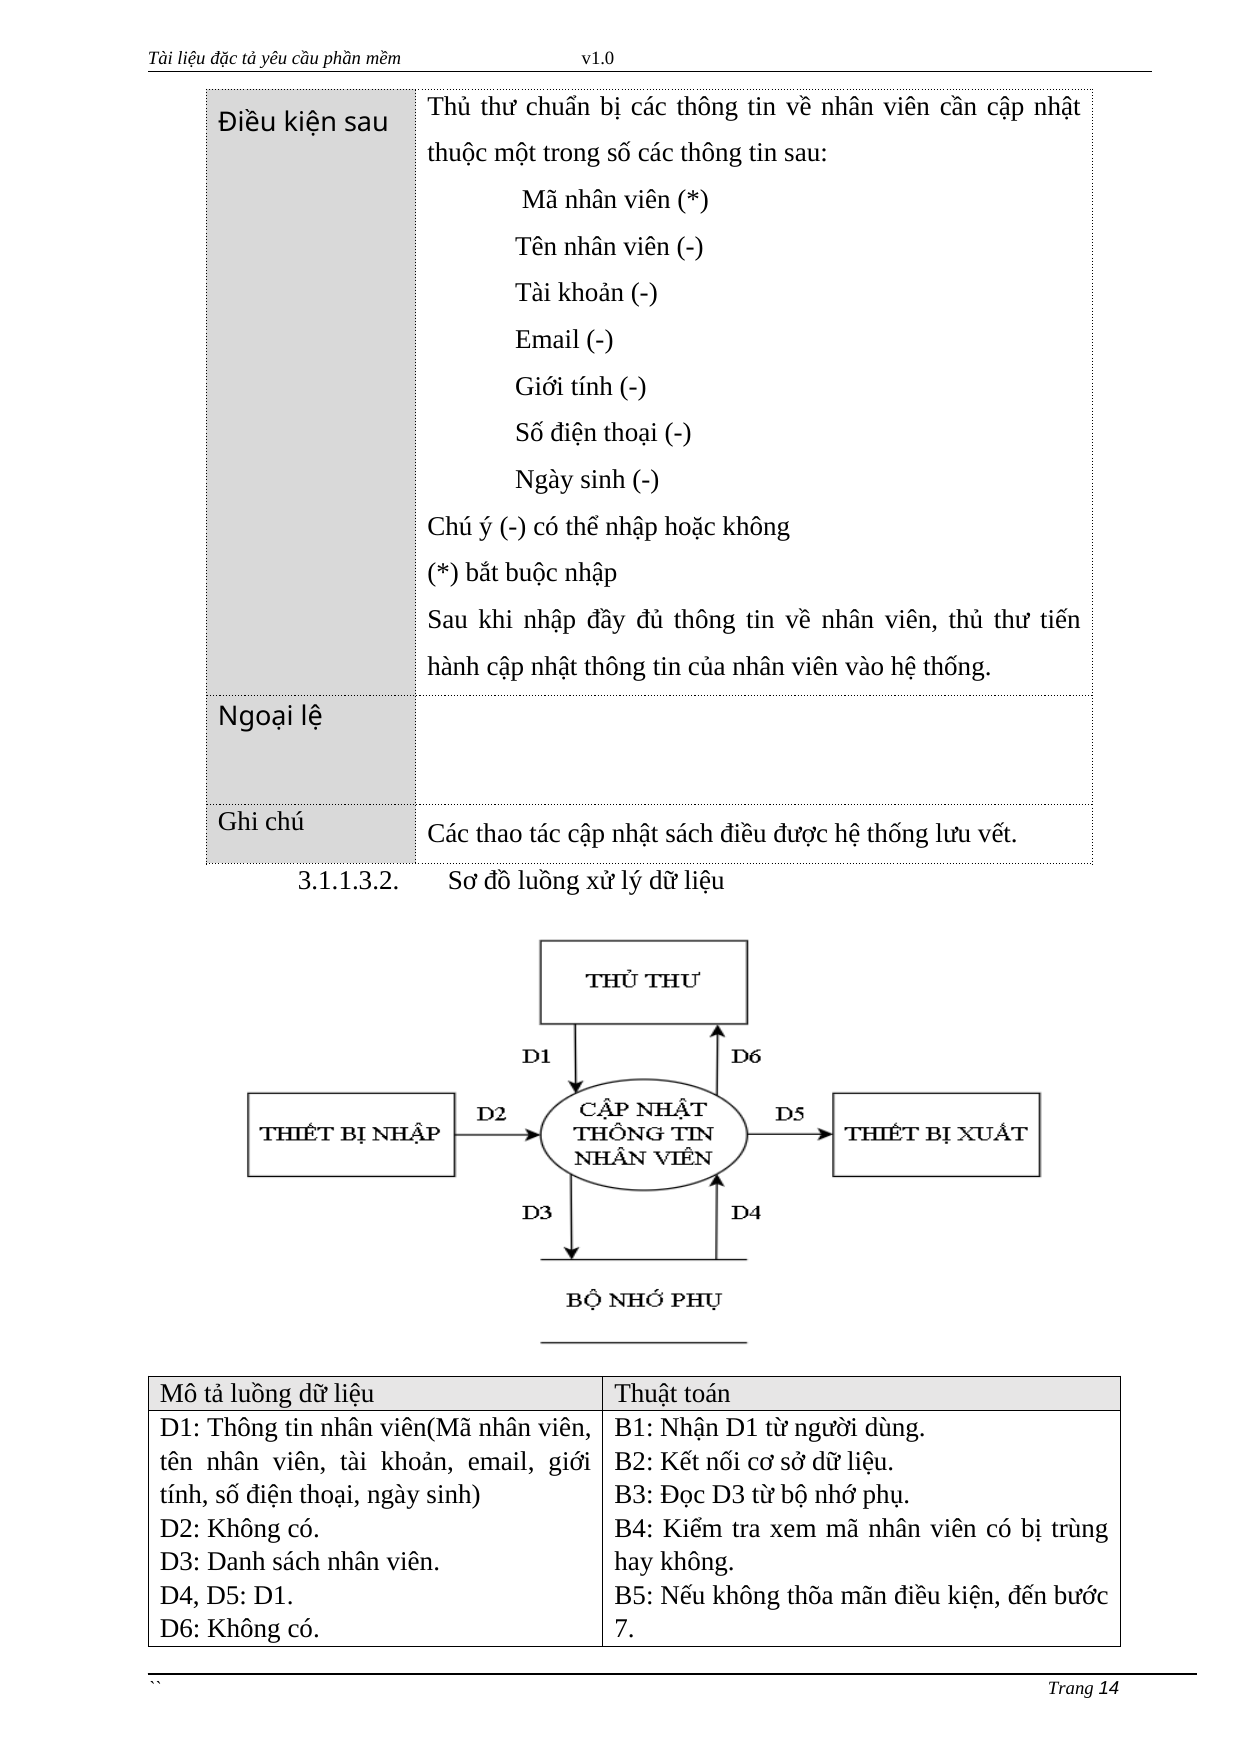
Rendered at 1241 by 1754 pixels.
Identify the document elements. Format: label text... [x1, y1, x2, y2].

table_cell Thủ thư chuẩn bị các thông tin về nhân viên cần cập nhật thuộc một trong số các thông tin sau: Mã nhân viên (*) Tên nhân viên (-) Tài khoản (-) Email (-) Giới tính (-) Số điện thoại (-) Ngày sinh (-) Chú ý (-) có thể nhập hoặc không (*) bắt buộc nhập Sau khi nhập đầy đủ thông tin về nhân viên, thủ thư tiến hành cập nhật thông tin của nhân viên vào hệ thống. [416, 89, 1093, 695]
table_cell Ngoại lệ [206, 695, 416, 804]
picture [162, 901, 1138, 1370]
table_header Mô tả luồng dữ liệu [149, 1377, 602, 1410]
list Sơ đồ luồng xử lý dữ liệu [298, 864, 1152, 895]
table_cell Điều kiện sau [206, 89, 416, 695]
table_cell Các thao tác cập nhật sách điều được hệ thống lưu vết. [416, 804, 1093, 863]
table_cell Ghi chú [206, 804, 416, 863]
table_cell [603, 1411, 1120, 1646]
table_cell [149, 1411, 602, 1646]
table_header Thuật toán [603, 1377, 1120, 1410]
table_cell [416, 695, 1093, 804]
